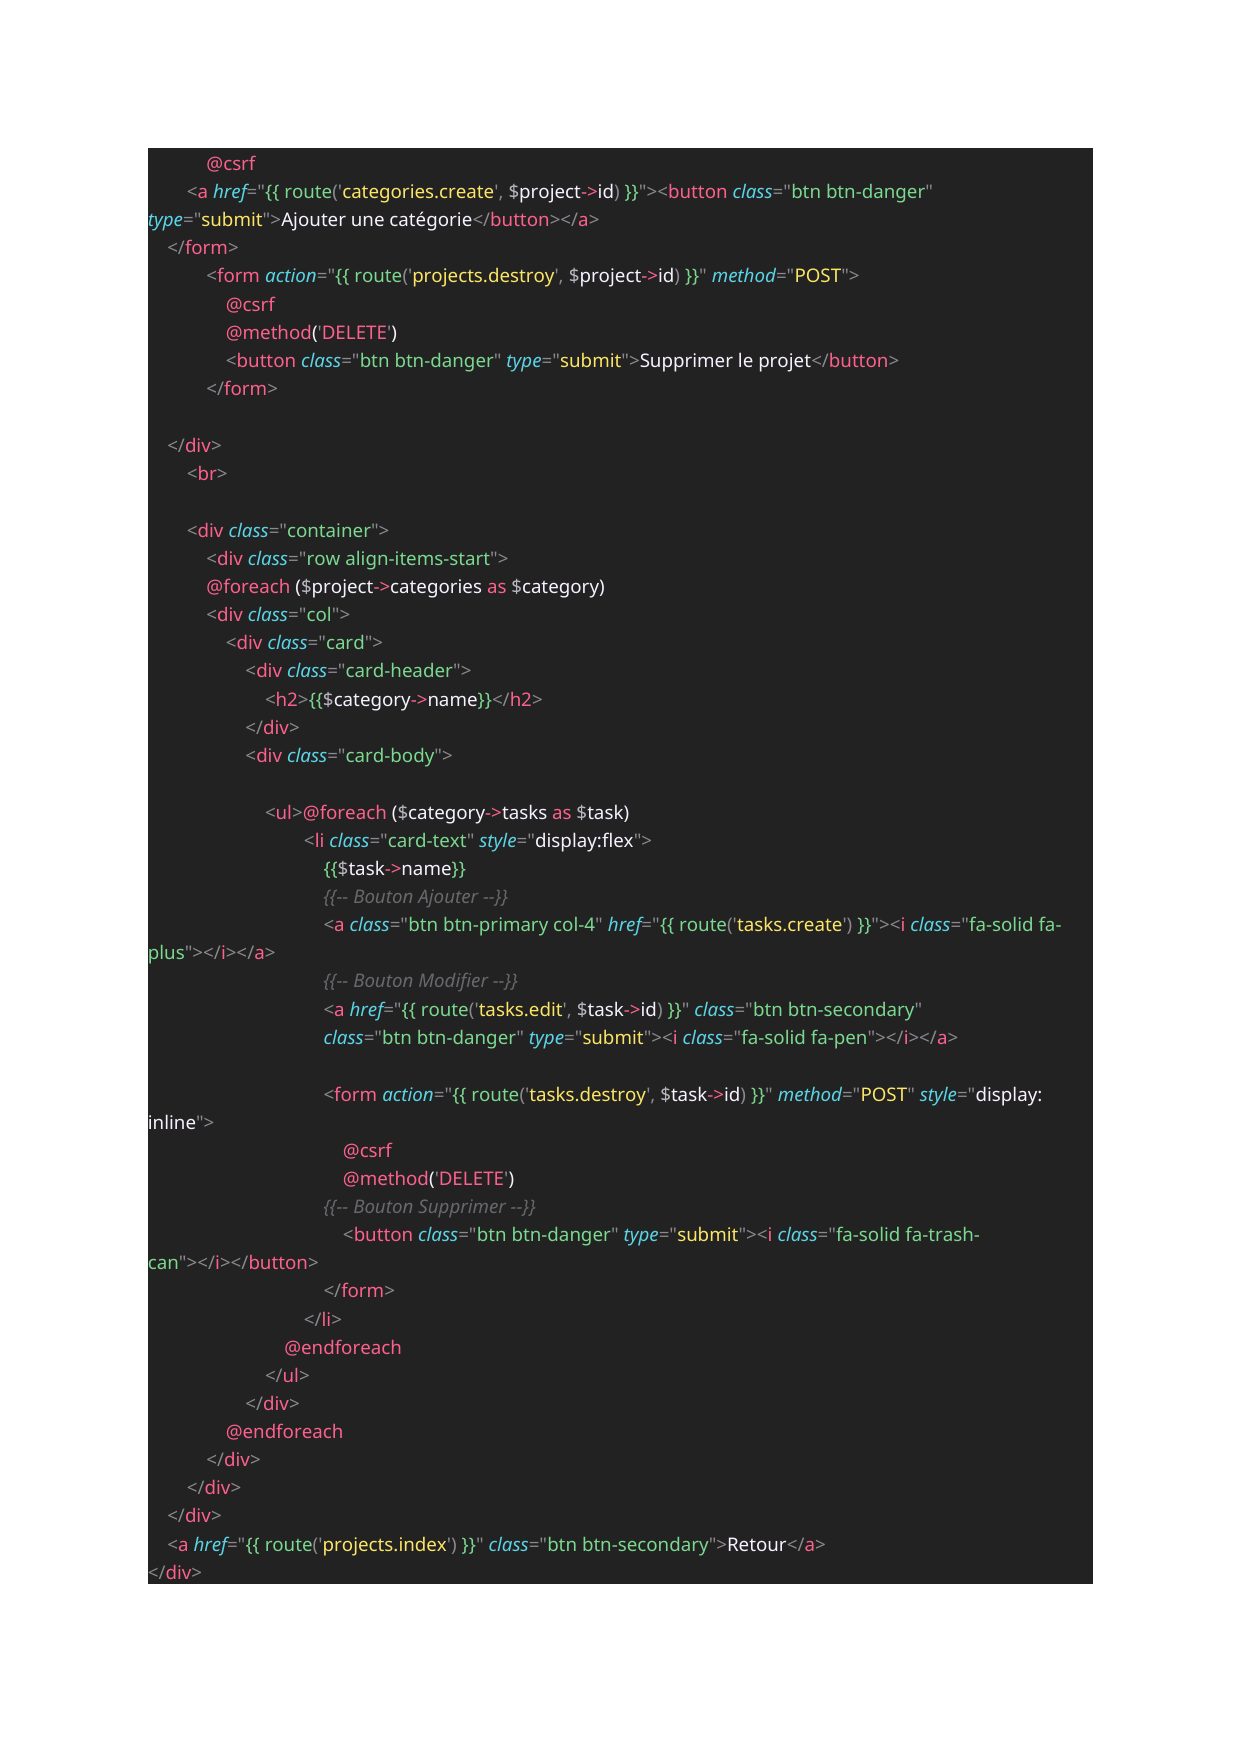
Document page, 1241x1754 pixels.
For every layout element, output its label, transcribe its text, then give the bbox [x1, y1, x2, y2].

text <div class="card"> [148, 627, 1093, 655]
text @endforeach [148, 1331, 1093, 1359]
text <div class="card-header"> [148, 655, 1093, 683]
text </ul> [148, 1359, 1093, 1388]
text {{-- Bouton Ajouter --}} [148, 881, 1093, 909]
text <div class="col"> [148, 599, 1093, 627]
text {{-- Bouton Modifier --}} [148, 965, 1093, 993]
text </div> [148, 1388, 1093, 1416]
text </div> [148, 1500, 1093, 1528]
text @csrf [148, 288, 1093, 316]
text <div class="card-body"> [148, 739, 1093, 768]
text </form> [148, 1275, 1093, 1303]
text </div> [148, 1472, 1093, 1500]
text </div> [148, 711, 1093, 739]
text </form> [148, 232, 1093, 260]
text <a class="btn btn-primary col-4" href="{{ route('tasks.create') }}"><i class="fa-solid fa-plus"></i></a> [148, 909, 1093, 965]
text <div class="row align-items-start"> [148, 543, 1093, 571]
text <form action="{{ route('projects.destroy', $project->id) }}" method="POST"> [148, 260, 1093, 288]
text class="btn btn-danger" type="submit"><i class="fa-solid fa-pen"></i></a> [148, 1021, 1093, 1049]
text </div> [148, 1444, 1093, 1472]
text </div> [148, 429, 1093, 458]
text @foreach ($project->categories as $category) [148, 571, 1093, 599]
text </li> [148, 1303, 1093, 1331]
text @endforeach [148, 1416, 1093, 1444]
text <form action="{{ route('tasks.destroy', $task->id) }}" method="POST" style="display: inline"> [148, 1078, 1093, 1134]
text @method('DELETE') [148, 1163, 1093, 1191]
text <div class="container"> [148, 514, 1093, 543]
text <li class="card-text" style="display:flex"> [148, 824, 1093, 853]
text @method('DELETE') [148, 316, 1093, 344]
text {{-- Bouton Supprimer --}} [148, 1191, 1093, 1219]
text @csrf [148, 148, 1093, 176]
text {{$task->name}} [148, 853, 1093, 881]
text <a href="{{ route('categories.create', $project->id) }}"><button class="btn btn-danger" type="submit">Ajouter une catégorie</button></a> [148, 176, 1093, 232]
text <h2>{{$category->name}}</h2> [148, 683, 1093, 711]
text <a href="{{ route('projects.index') }}" class="btn btn-secondary">Retour</a> [148, 1528, 1093, 1556]
text @csrf [148, 1134, 1093, 1163]
text <a href="{{ route('tasks.edit', $task->id) }}" class="btn btn-secondary" [148, 993, 1093, 1021]
text <ul>@foreach ($category->tasks as $task) [148, 796, 1093, 824]
text </form> [148, 373, 1093, 401]
text <button class="btn btn-danger" type="submit"><i class="fa-solid fa-trash-can"></i></button> [148, 1219, 1093, 1275]
text </div> [148, 1556, 1093, 1584]
text <br> [148, 458, 1093, 486]
text <button class="btn btn-danger" type="submit">Supprimer le projet</button> [148, 344, 1093, 373]
